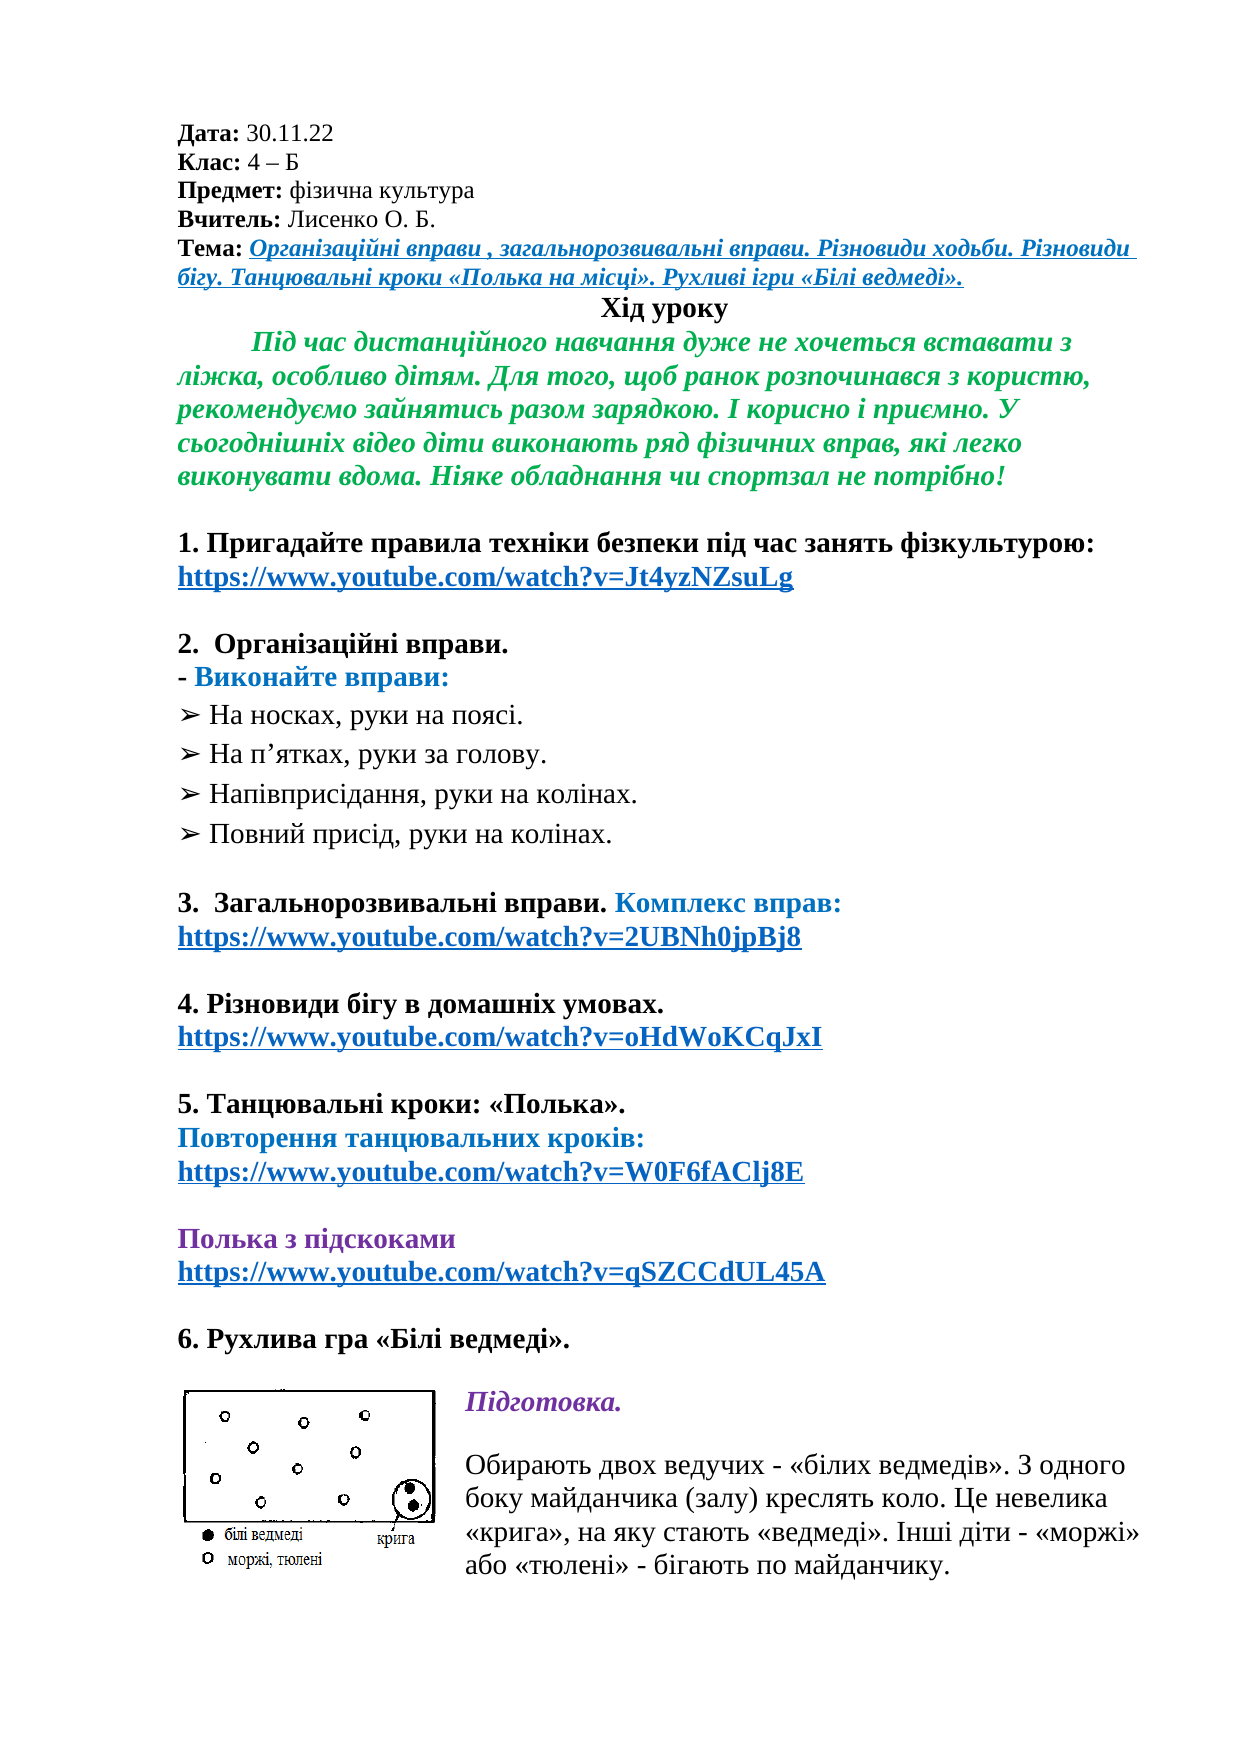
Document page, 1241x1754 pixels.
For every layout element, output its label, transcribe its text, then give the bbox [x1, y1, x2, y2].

text 5. Танцювальні кроки: «Полька». [177, 1087, 1152, 1120]
text https://www.youtube.com/watch?v=Jt4yzNZsuLg [177, 559, 1152, 592]
text 2. Організаційні вправи. [177, 626, 1152, 659]
text Під час дистанційного навчання дуже не хочеться вставати з ліжка, особливо дітям. Для того, щоб ранок розпочинався з користю, рекомендуємо зайнятись разом зарядкою. І корисно і приємно. У сьогоднішніх відео діти виконають ряд фізичних вправ, які легко виконувати вдома. Ніяке обладнання чи спортзал не потрібно! [177, 324, 1152, 492]
picture [177, 1384, 446, 1578]
text Клас: 4 – Б [177, 147, 1152, 176]
text https://www.youtube.com/watch?v=qSZCCdUL45A [177, 1254, 1152, 1288]
text Полька з підскоками [177, 1221, 1152, 1254]
text https://www.youtube.com/watch?v=oHdWoKCqJxI [177, 1019, 1152, 1053]
text ➢ На носках, руки на поясі. [177, 693, 1152, 733]
text Хід уроку [177, 291, 1152, 324]
text Дата: 30.11.22 [177, 118, 1152, 147]
text Тема: Організаційні вправи , загальнорозвивальні вправи. Різновиди ходьби. Різновиди бігу. Танцювальні кроки «Полька на місці». Рухливі ігри «Білі ведмеді». [177, 233, 1152, 291]
text ➢ Напівприсідання, руки на колінах. [177, 772, 1152, 812]
text 3. Загальнорозвивальні вправи. Комплекс вправ: [177, 885, 1152, 919]
text 6. Рухлива гра «Білі ведмеді». [177, 1321, 1152, 1355]
text Підготовка. [446, 1384, 1152, 1418]
text Вчитель: Лисенко О. Б. [177, 204, 1152, 233]
text ➢ На п’ятках, руки за голову. [177, 733, 1152, 772]
text https://www.youtube.com/watch?v=2UBNh0jpBj8 [177, 919, 1152, 952]
text - Виконайте вправи: [177, 659, 1152, 693]
text ➢ Повний присід, руки на колінах. [177, 812, 1152, 852]
text Повторення танцювальних кроків: [177, 1120, 1152, 1154]
text 1. Пригадайте правила техніки безпеки під час занять фізкультурою: [177, 525, 1152, 559]
text https://www.youtube.com/watch?v=W0F6fAClj8E [177, 1154, 1152, 1187]
text 4. Різновиди бігу в домашніх умовах. [177, 986, 1152, 1019]
text Предмет: фізична культура [177, 176, 1152, 204]
text Обирають двох ведучих - «білих ведмедів». З одного боку майданчика (залу) креслять коло. Це невелика «крига», на яку стають «ведмеді». Інші діти - «моржі» або «тюлені» - бігають по майданчику. [177, 1447, 1152, 1581]
